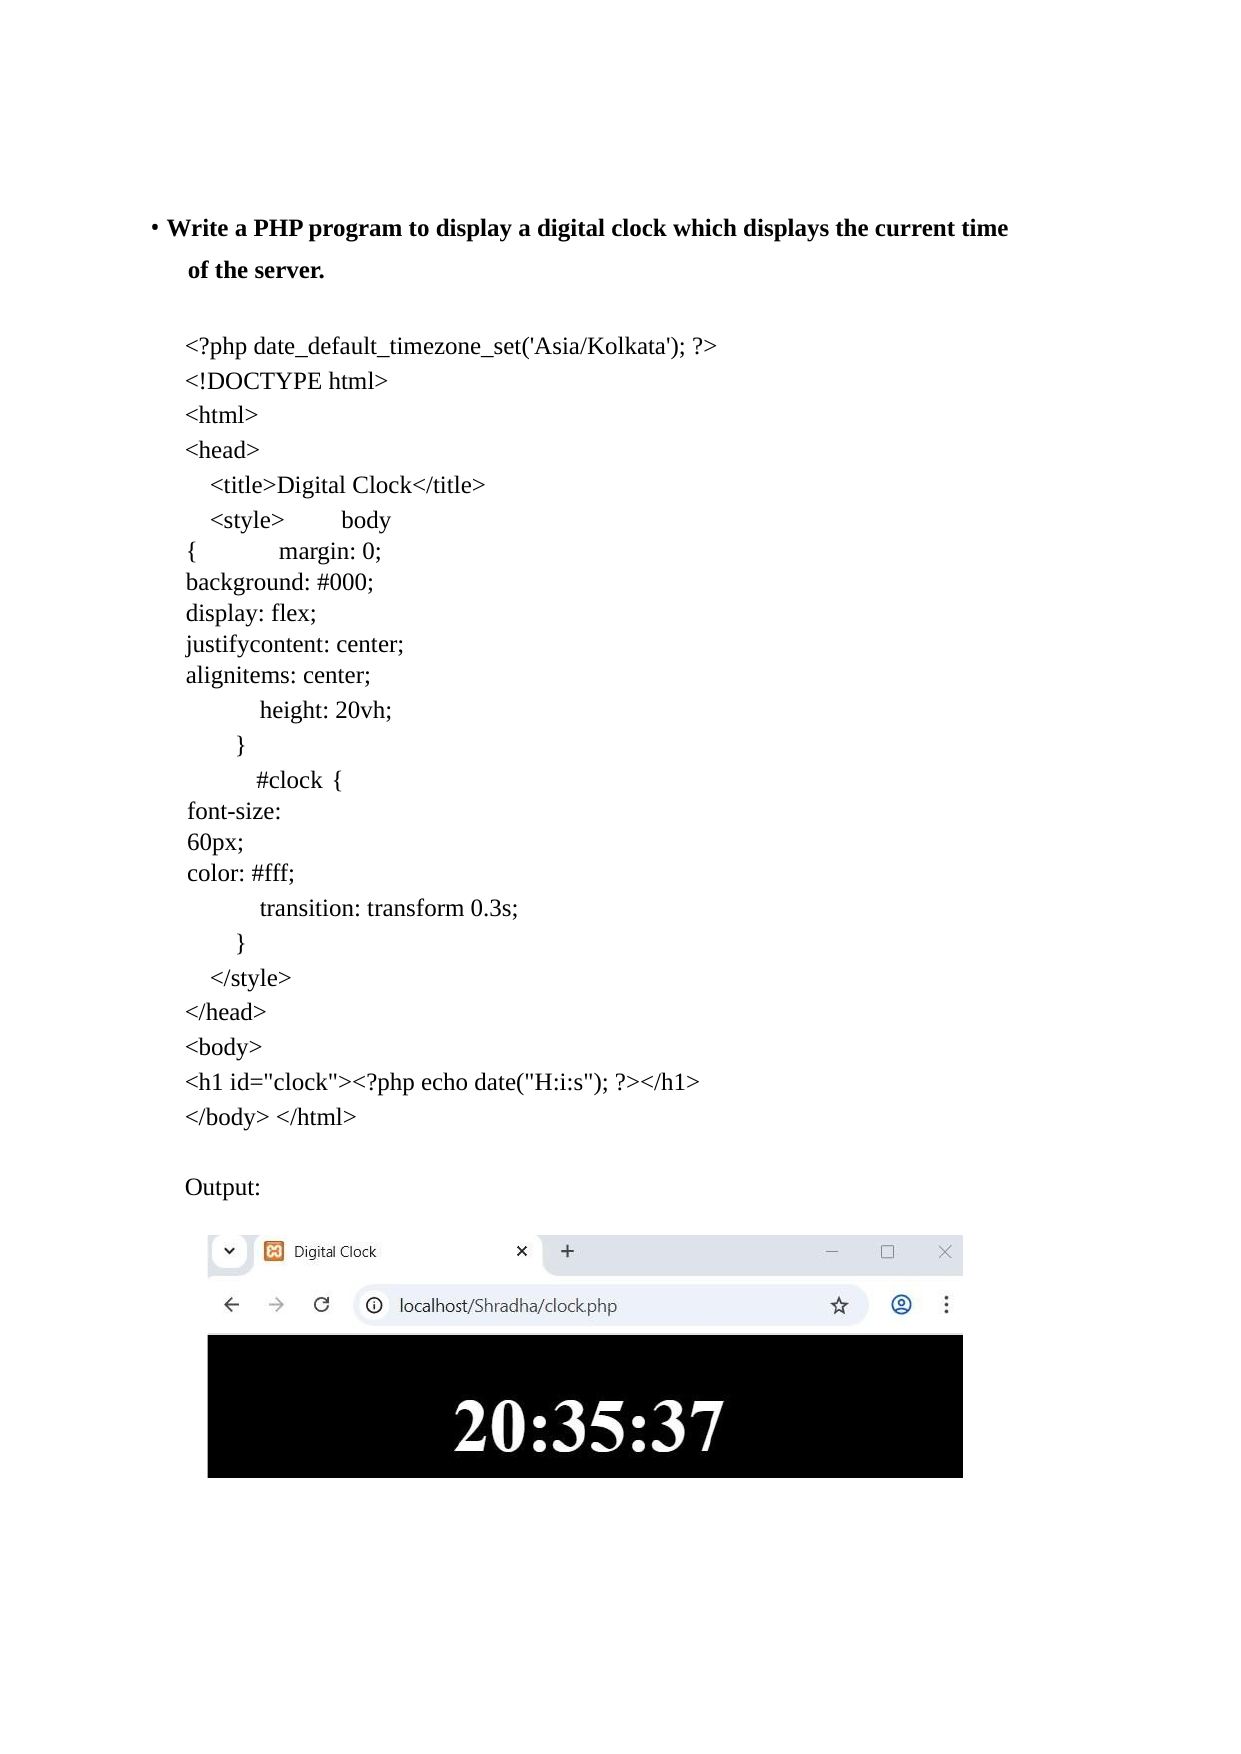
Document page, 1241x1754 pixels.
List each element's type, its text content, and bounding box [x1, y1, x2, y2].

text <style> body { margin: 0; background: #000; display: flex; justifycontent: center; alignitems: center; [184, 505, 495, 689]
text <title>Digital Clock</title> [184, 470, 1034, 499]
text <h1 id="clock"><?php echo date("H:i:s"); ?></h1> [184, 1067, 1034, 1096]
text <?php date_default_timezone_set('Asia/Kolkata'); ?> [184, 331, 1034, 359]
picture [207, 1235, 963, 1478]
text Output: [184, 1172, 1034, 1201]
text transition: transform 0.3s; [184, 893, 1034, 922]
text • Write a PHP program to display a digital clock which displays the current time of the server. [150, 210, 1034, 284]
text <head> [184, 436, 1034, 464]
text } [184, 730, 1034, 759]
text #clock { font-size: 60px; color: #fff; [186, 765, 343, 887]
text <!DOCTYPE html> [184, 366, 1034, 394]
text </body> </html> [184, 1102, 1034, 1131]
text </style> [184, 963, 1034, 991]
text <html> [184, 401, 1034, 429]
text </head> [184, 997, 1034, 1026]
text height: 20vh; [184, 695, 1034, 724]
text } [184, 928, 1034, 956]
text <body> [184, 1032, 1034, 1061]
